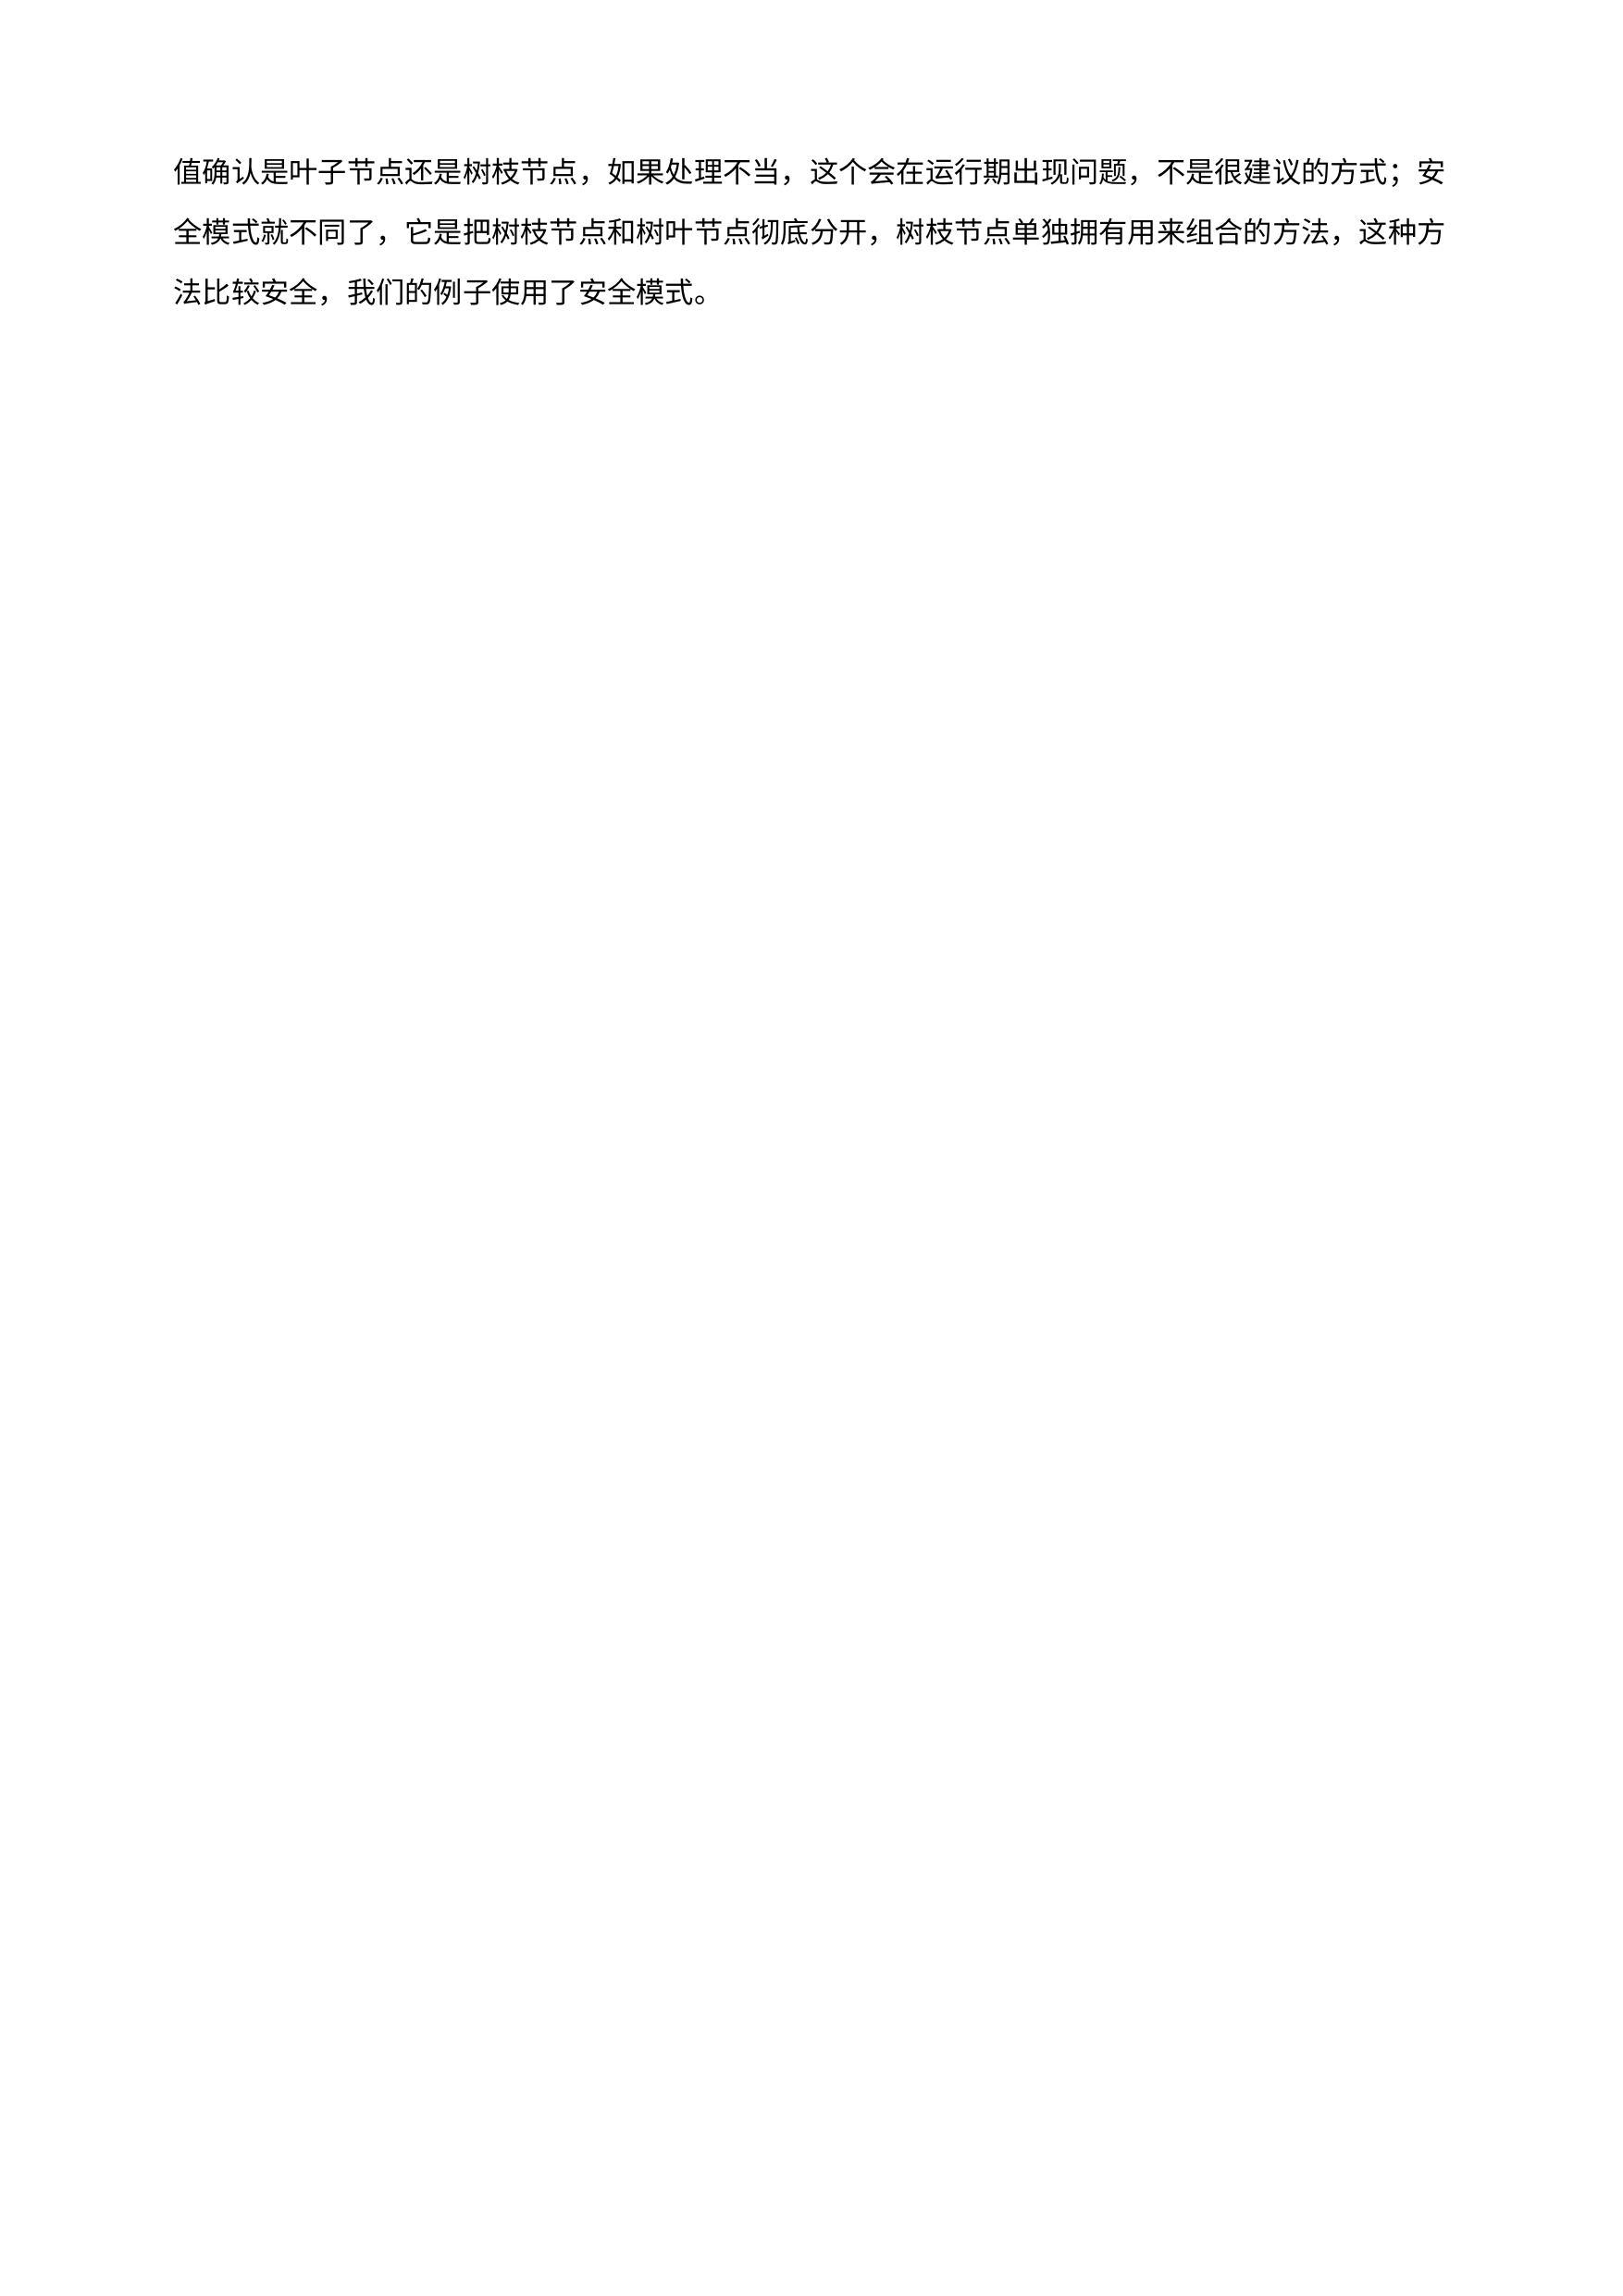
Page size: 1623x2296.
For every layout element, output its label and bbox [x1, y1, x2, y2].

text [173, 140, 1450, 320]
